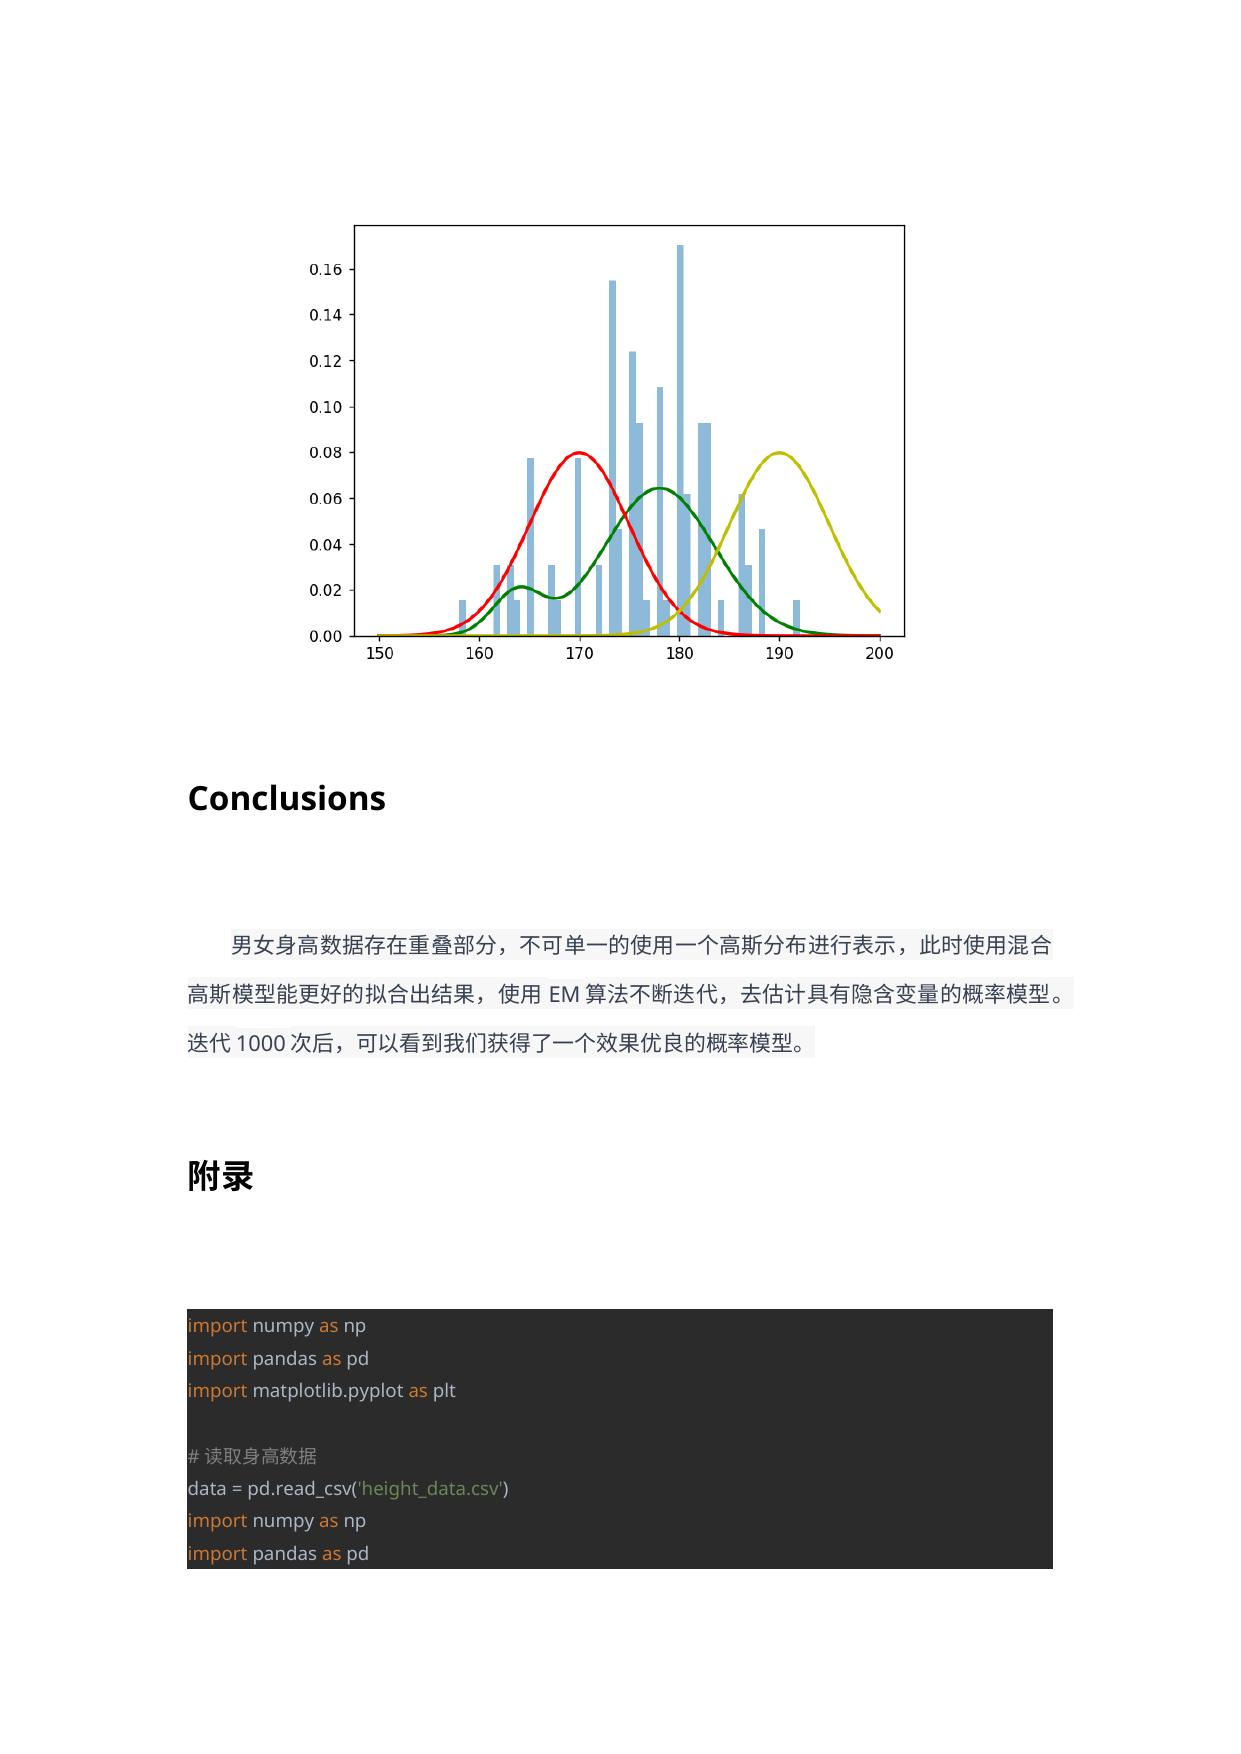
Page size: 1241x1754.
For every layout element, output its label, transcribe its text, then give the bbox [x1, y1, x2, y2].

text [187, 1309, 1053, 1569]
text 男女身高数据存在重叠部分，不可单一的使用一个高斯分布进行表示，此时使用混合高斯模型能更好的拟合出结果，使用EM算法不断迭代，去估计具有隐含变量的概率模型。迭代1000次后，可以看到我们获得了一个效果优良的概率模型。 [187, 928, 1053, 1058]
picture [265, 162, 975, 694]
subtitle Conclusions [187, 765, 1053, 830]
subtitle 附录 [187, 1142, 1053, 1207]
